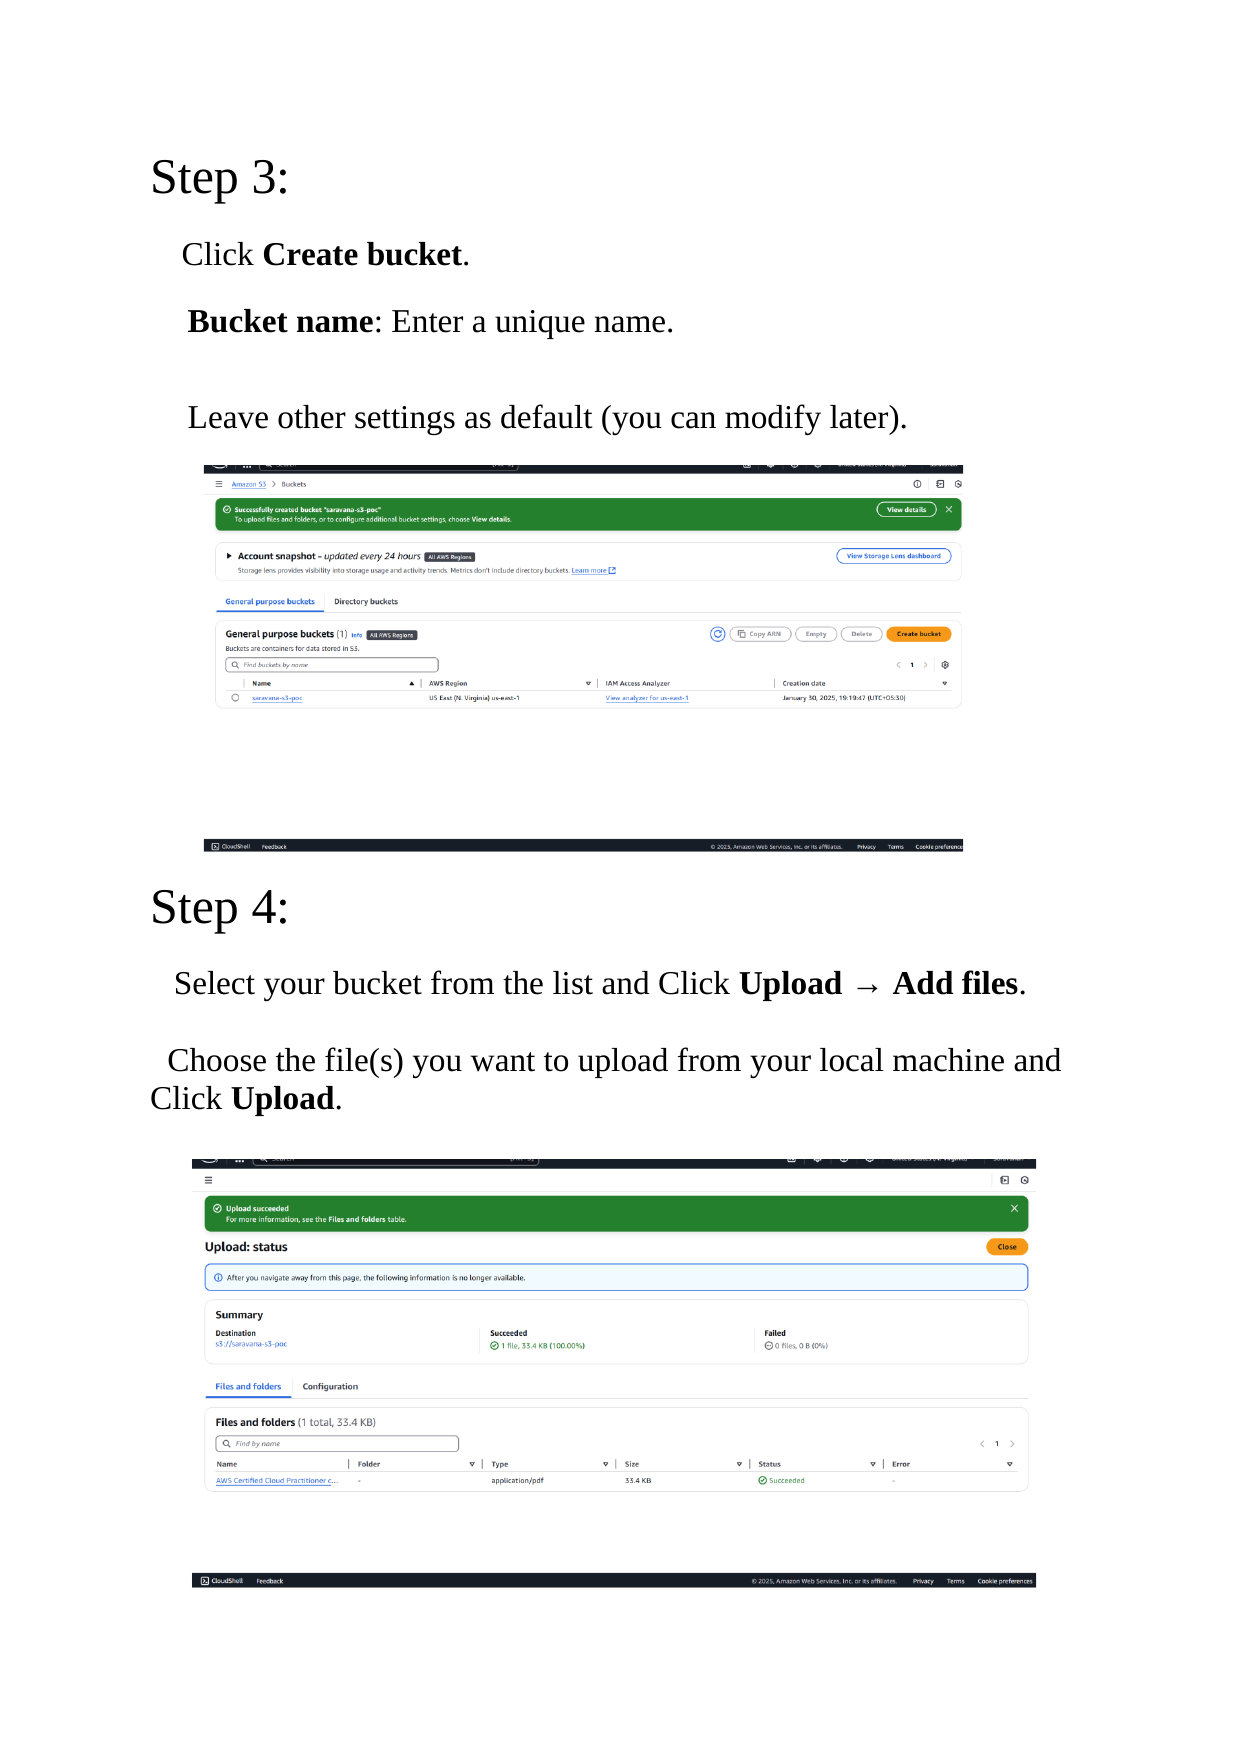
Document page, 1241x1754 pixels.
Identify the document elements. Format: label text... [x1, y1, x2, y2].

text Choose the file(s) you want to upload from your local machine and Click Upload. [150, 1040, 1132, 1117]
text Bucket name: Enter a unique name. [184, 302, 1054, 340]
picture [203, 465, 964, 852]
text Select your bucket from the list and Click Upload → Add files. [173, 963, 1137, 1002]
text Leave other settings as default (you can modify later). [184, 398, 1054, 436]
subtitle Step 3: [150, 147, 1137, 204]
picture [191, 1159, 1037, 1588]
subtitle Step 4: [150, 876, 1137, 934]
text Click Create bucket. [181, 234, 1137, 272]
